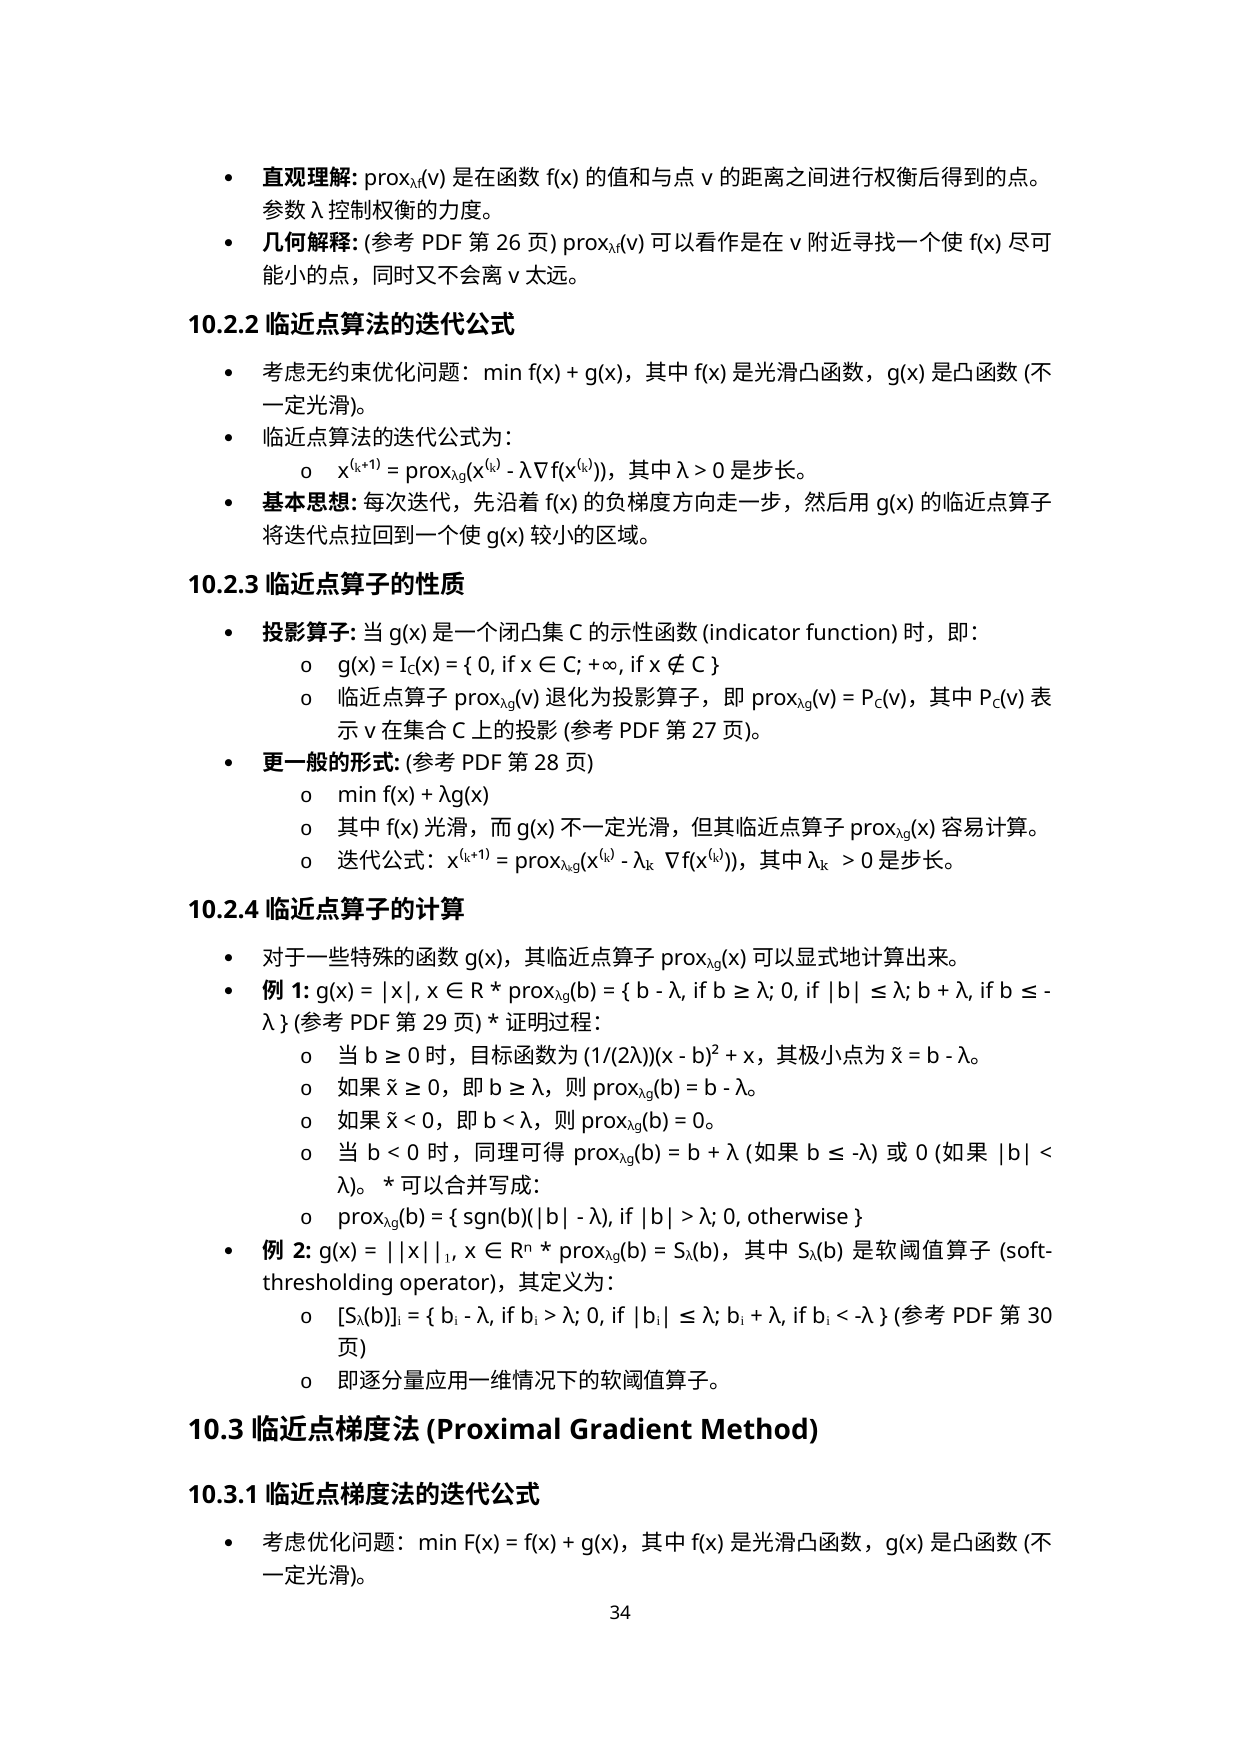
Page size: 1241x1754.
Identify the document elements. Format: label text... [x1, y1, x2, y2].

list 更一般的形式: (参考 PDF 第 28 页) [225, 745, 1053, 777]
list 几何解释: (参考 PDF 第 26 页) proxλf(v) 可以看作是在 v 附近寻找一个使 f(x) 尽可能小的点，同时又不会离 v 太远。 [225, 225, 1053, 290]
list 投影算子: 当 g(x) 是一个闭凸集 C 的示性函数 (indicator function) 时，即： [225, 615, 1053, 647]
list 当 b ≥ 0 时，目标函数为 (1/(2λ))(x - b)² + x，其极小点为 x̃ = b - λ。 [300, 1037, 1053, 1070]
list 如果 x̃ ≥ 0，即 b ≥ λ，则 proxλg(b) = b - λ。 [300, 1070, 1053, 1102]
list 其中 f(x) 光滑，而 g(x) 不一定光滑，但其临近点算子 proxλg(x) 容易计算。 [300, 810, 1053, 842]
list 基本思想: 每次迭代，先沿着 f(x) 的负梯度方向走一步，然后用 g(x) 的临近点算子将迭代点拉回到一个使 g(x) 较小的区域。 [225, 485, 1053, 550]
list 即逐分量应用一维情况下的软阈值算子。 [300, 1362, 1053, 1395]
list x⁽ᵏ⁺¹⁾ = proxλg(x⁽ᵏ⁾ - λ∇f(x⁽ᵏ⁾))，其中 λ > 0 是步长。 [300, 452, 1053, 485]
list [Sλ(b)]ᵢ = { bᵢ - λ, if bᵢ > λ; 0, if |bᵢ| ≤ λ; bᵢ + λ, if bᵢ < -λ } (参考 PDF 第 30 页) [300, 1297, 1053, 1362]
subtitle 10.3 临近点梯度法 (Proximal Gradient Method) [187, 1395, 1053, 1460]
list 直观理解: proxλf(v) 是在函数 f(x) 的值和与点 v 的距离之间进行权衡后得到的点。参数 λ 控制权衡的力度。 [225, 160, 1053, 225]
list g(x) = IC(x) = { 0, if x ∈ C; +∞, if x ∉ C } [300, 647, 1053, 680]
list 临近点算法的迭代公式为： [225, 420, 1053, 452]
subtitle 10.2.3 临近点算子的性质 [187, 550, 1053, 615]
list 当 b < 0 时，同理可得 proxλg(b) = b + λ (如果 b ≤ -λ) 或 0 (如果 |b| < λ)。 * 可以合并写成： [300, 1135, 1053, 1200]
list 例 2: g(x) = ||x||₁, x ∈ Rⁿ * proxλg(b) = Sλ(b)，其中 Sλ(b) 是软阈值算子 (soft-thresholding operator)，其定义为： [225, 1232, 1053, 1297]
subtitle 10.2.2 临近点算法的迭代公式 [187, 290, 1053, 355]
list 迭代公式：x⁽ᵏ⁺¹⁾ = proxλₖg(x⁽ᵏ⁾ - λₖ∇f(x⁽ᵏ⁾))，其中 λₖ > 0 是步长。 [300, 842, 1053, 875]
list 考虑优化问题：min F(x) = f(x) + g(x)，其中 f(x) 是光滑凸函数，g(x) 是凸函数 (不一定光滑)。 [225, 1525, 1053, 1590]
list proxλg(b) = { sgn(b)(|b| - λ), if |b| > λ; 0, otherwise } [300, 1200, 1053, 1232]
list 如果 x̃ < 0，即 b < λ，则 proxλg(b) = 0。 [300, 1102, 1053, 1135]
list 考虑无约束优化问题：min f(x) + g(x)，其中 f(x) 是光滑凸函数，g(x) 是凸函数 (不一定光滑)。 [225, 355, 1053, 420]
list 例 1: g(x) = |x|, x ∈ R * proxλg(b) = { b - λ, if b ≥ λ; 0, if |b| ≤ λ; b + λ, if b ≤ -λ } (参考 PDF 第 29 页) * 证明过程： [225, 972, 1053, 1037]
list 对于一些特殊的函数 g(x)，其临近点算子 proxλg(x) 可以显式地计算出来。 [225, 940, 1053, 972]
list min f(x) + λg(x) [300, 777, 1053, 810]
subtitle 10.3.1 临近点梯度法的迭代公式 [187, 1460, 1053, 1525]
list 临近点算子 proxλg(v) 退化为投影算子，即 proxλg(v) = PC(v)，其中 PC(v) 表示 v 在集合 C 上的投影 (参考 PDF 第 27 页)。 [300, 680, 1053, 745]
subtitle 10.2.4 临近点算子的计算 [187, 875, 1053, 940]
